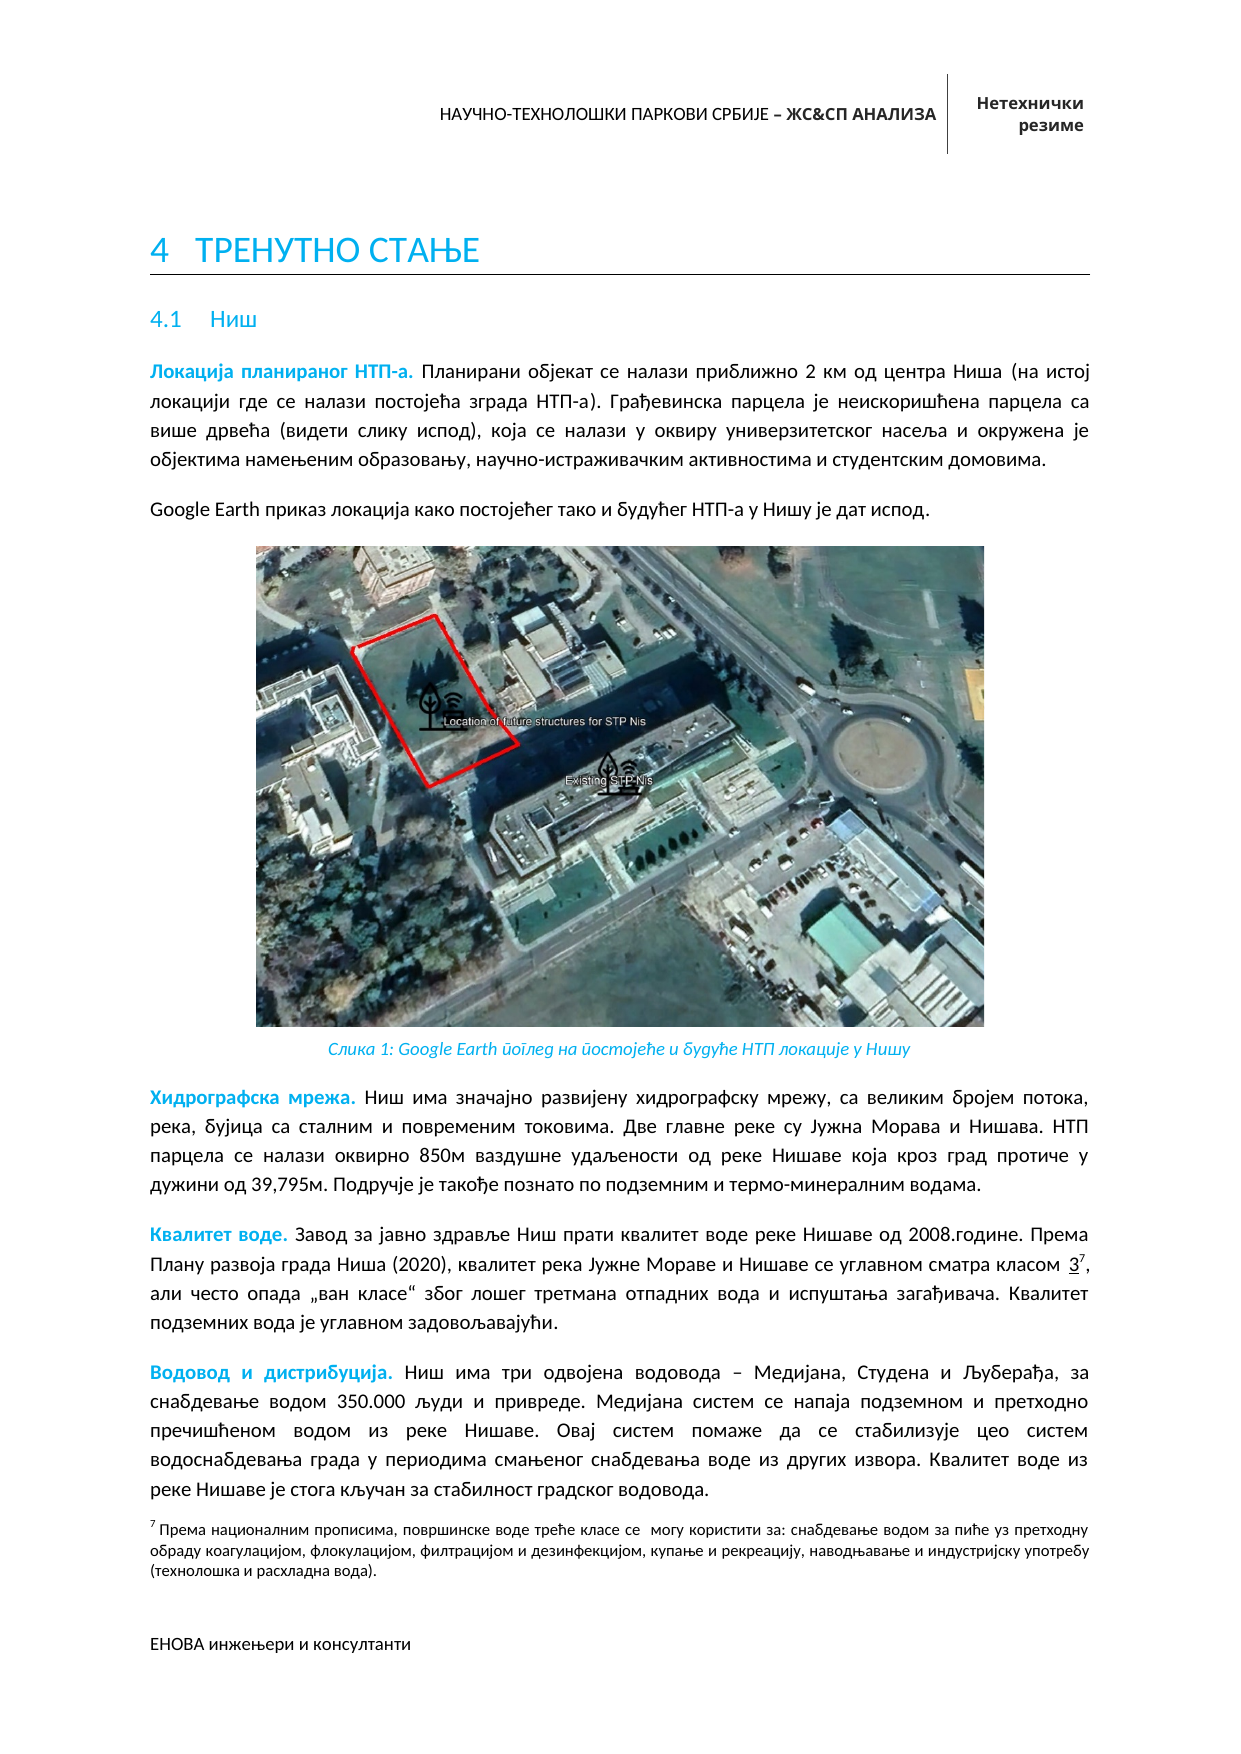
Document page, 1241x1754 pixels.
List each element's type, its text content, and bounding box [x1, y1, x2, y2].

text Квалитет воде. Завод за јавно здравље Ниш прати квалитет воде реке Нишаве од 2008.године. Према Плану развоја града Ниша (2020), квалитет река Јужне Мораве и Нишаве се углавном сматра класом 3, али често опада „ван класе“ због лошег третмана отпадних вода и испуштања загађивача. Квалитет подземних вода је углавном задовољавајући. [150, 1222, 1090, 1334]
text Google Earth приказ локација како постојећег тако и будућег НТП-а у Нишу је дат испод. [150, 496, 1090, 522]
subtitle ТРЕНУТНО СТАЊЕ [150, 226, 1090, 274]
text Слика 1: Google Earth поглед на постојеће и будуће НТП локације у Нишу [150, 1037, 1090, 1060]
text Хидрографска мрежа. Ниш има значајно развијену хидрографску мрежу, са великим бројем потока, река, бујица са сталним и повременим токовима. Две главне реке су Јужна Морава и Нишава. НТП парцела се налази оквирно 850м ваздушне удаљености од реке Нишаве која кроз град протиче у дужини од 39,795м. Подручје је такође познато по подземним и термо-минералним водама. [150, 1084, 1090, 1197]
text Локација планираног НТП-а. Планирани објекат се налази приближно 2 км од центра Ниша (на истој локацији где се налази постојећа зграда НТП-а). Грађевинска парцела је неискоришћена парцела са више дрвећа (видети слику испод), која се налази у оквиру универзитетског насеља и окружена је објектима намењеним образовању, научно-истраживачким активностима и студентским домовима. [150, 359, 1090, 472]
subtitle Ниш [150, 303, 1090, 333]
text Водовод и дистрибуција. Ниш има три одвојена водовода – Медијана, Студена и Љуберађа, за снабдевање водом 350.000 људи и привреде. Медијана систем се напаја подземном и претходно пречишћеном водом из реке Нишаве. Овај систем помаже да се стабилизује цео систем водоснабдевања града у периодима смањеног снабдевања воде из других извора. Квалитет воде из реке Нишаве је стога кључан за стабилност градског водовода. [150, 1359, 1090, 1501]
picture [256, 546, 985, 1027]
